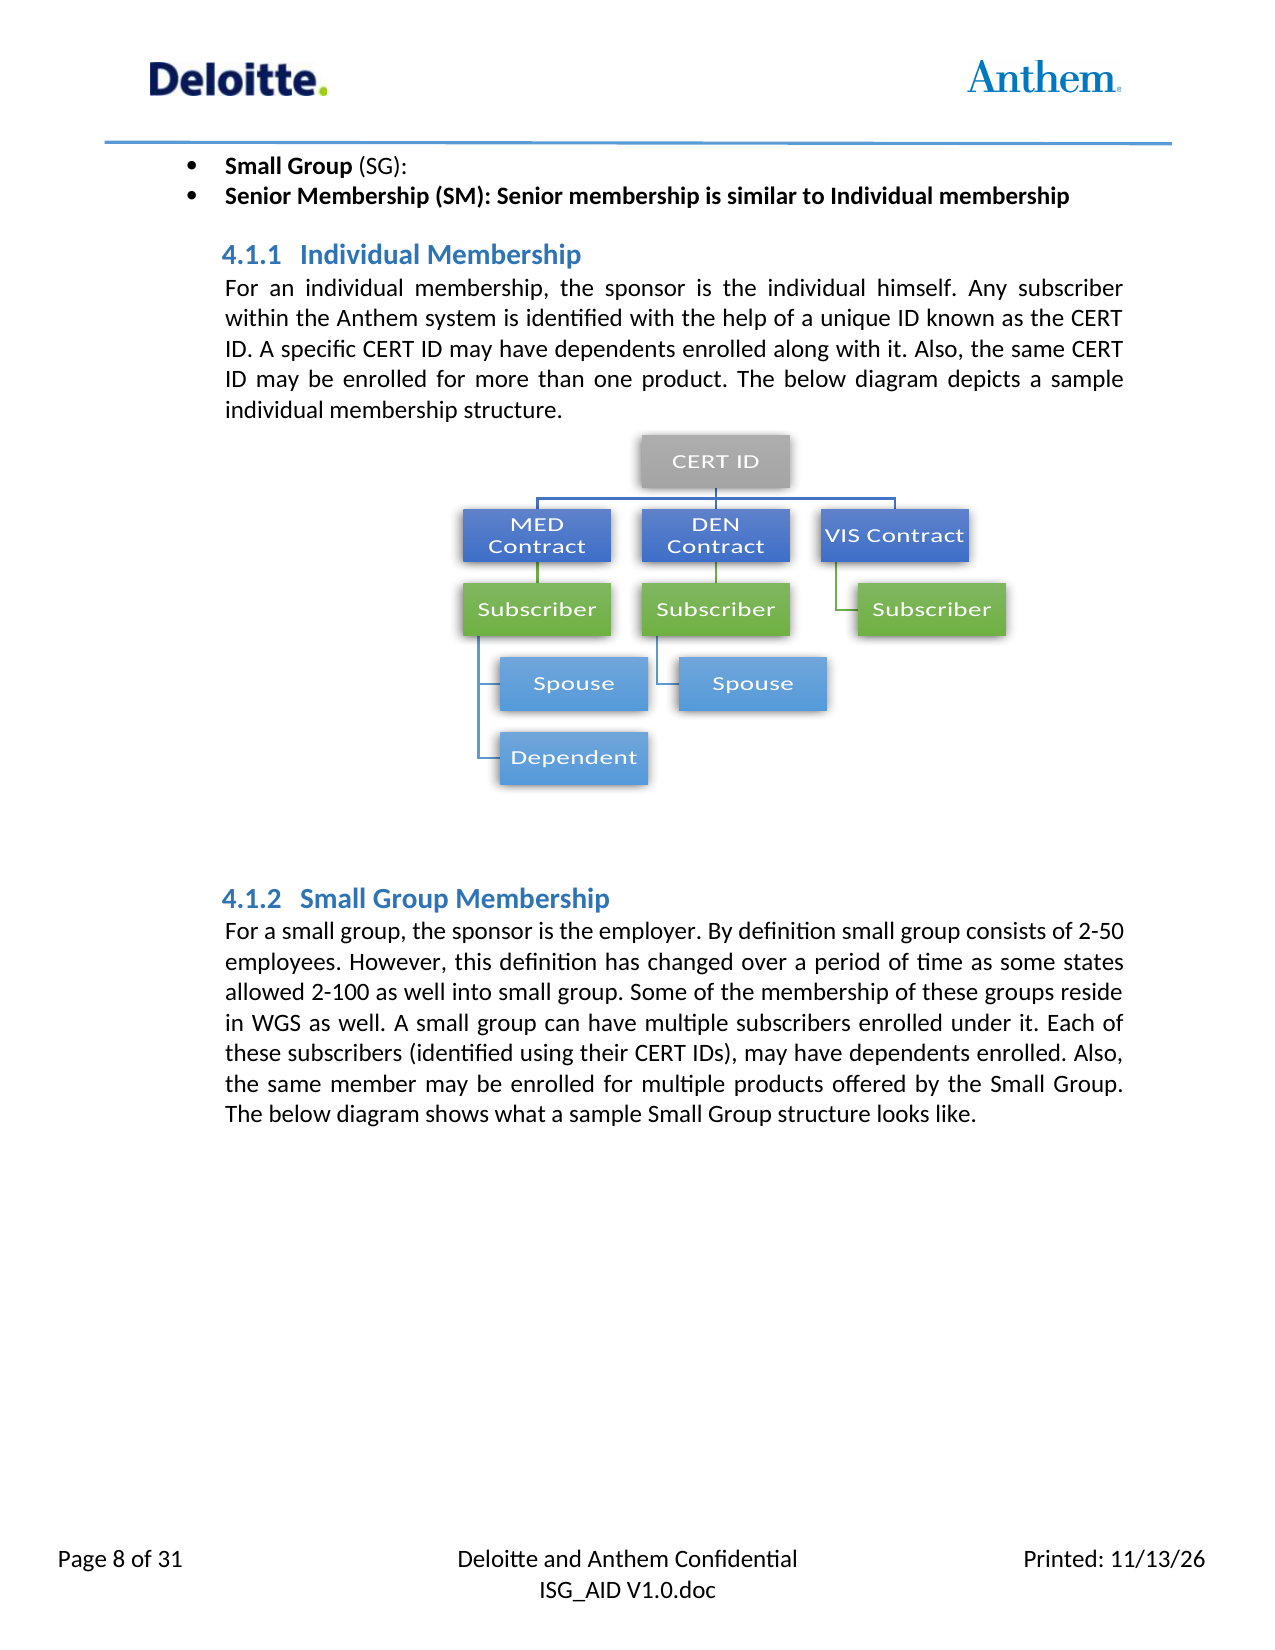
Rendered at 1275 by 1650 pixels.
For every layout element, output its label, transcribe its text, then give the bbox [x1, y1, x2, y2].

list Senior Membership (SM): Senior membership is similar to Individual membership [187, 181, 1125, 211]
text Small Group Membership [222, 880, 1125, 916]
list Small Group (SG): [187, 150, 1125, 181]
text For a small group, the sponsor is the employer. By definition small group consists of 2-50 employees. However, this definition has changed over a period of time as some states allowed 2-100 as well into small group. Some of the membership of these groups reside in WGS as well. A small group can have multiple subscribers enrolled under it. Each of these subscribers (identified using their CERT IDs), may have dependents enrolled. Also, the same member may be enrolled for multiple products offered by the Small Group. The below diagram shows what a sample Small Group structure looks like. [225, 916, 1125, 1129]
picture [150, 62, 328, 96]
text Individual Membership [222, 236, 1125, 272]
text For an individual membership, the sponsor is the individual himself. Any subscriber within the Anthem system is identified with the help of a unique ID known as the CERT ID. A specific CERT ID may have dependents enrolled along with it. Also, the same CERT ID may be enrolled for more than one product. The below diagram depicts a sample individual membership structure. [225, 272, 1125, 424]
picture [967, 60, 1122, 96]
